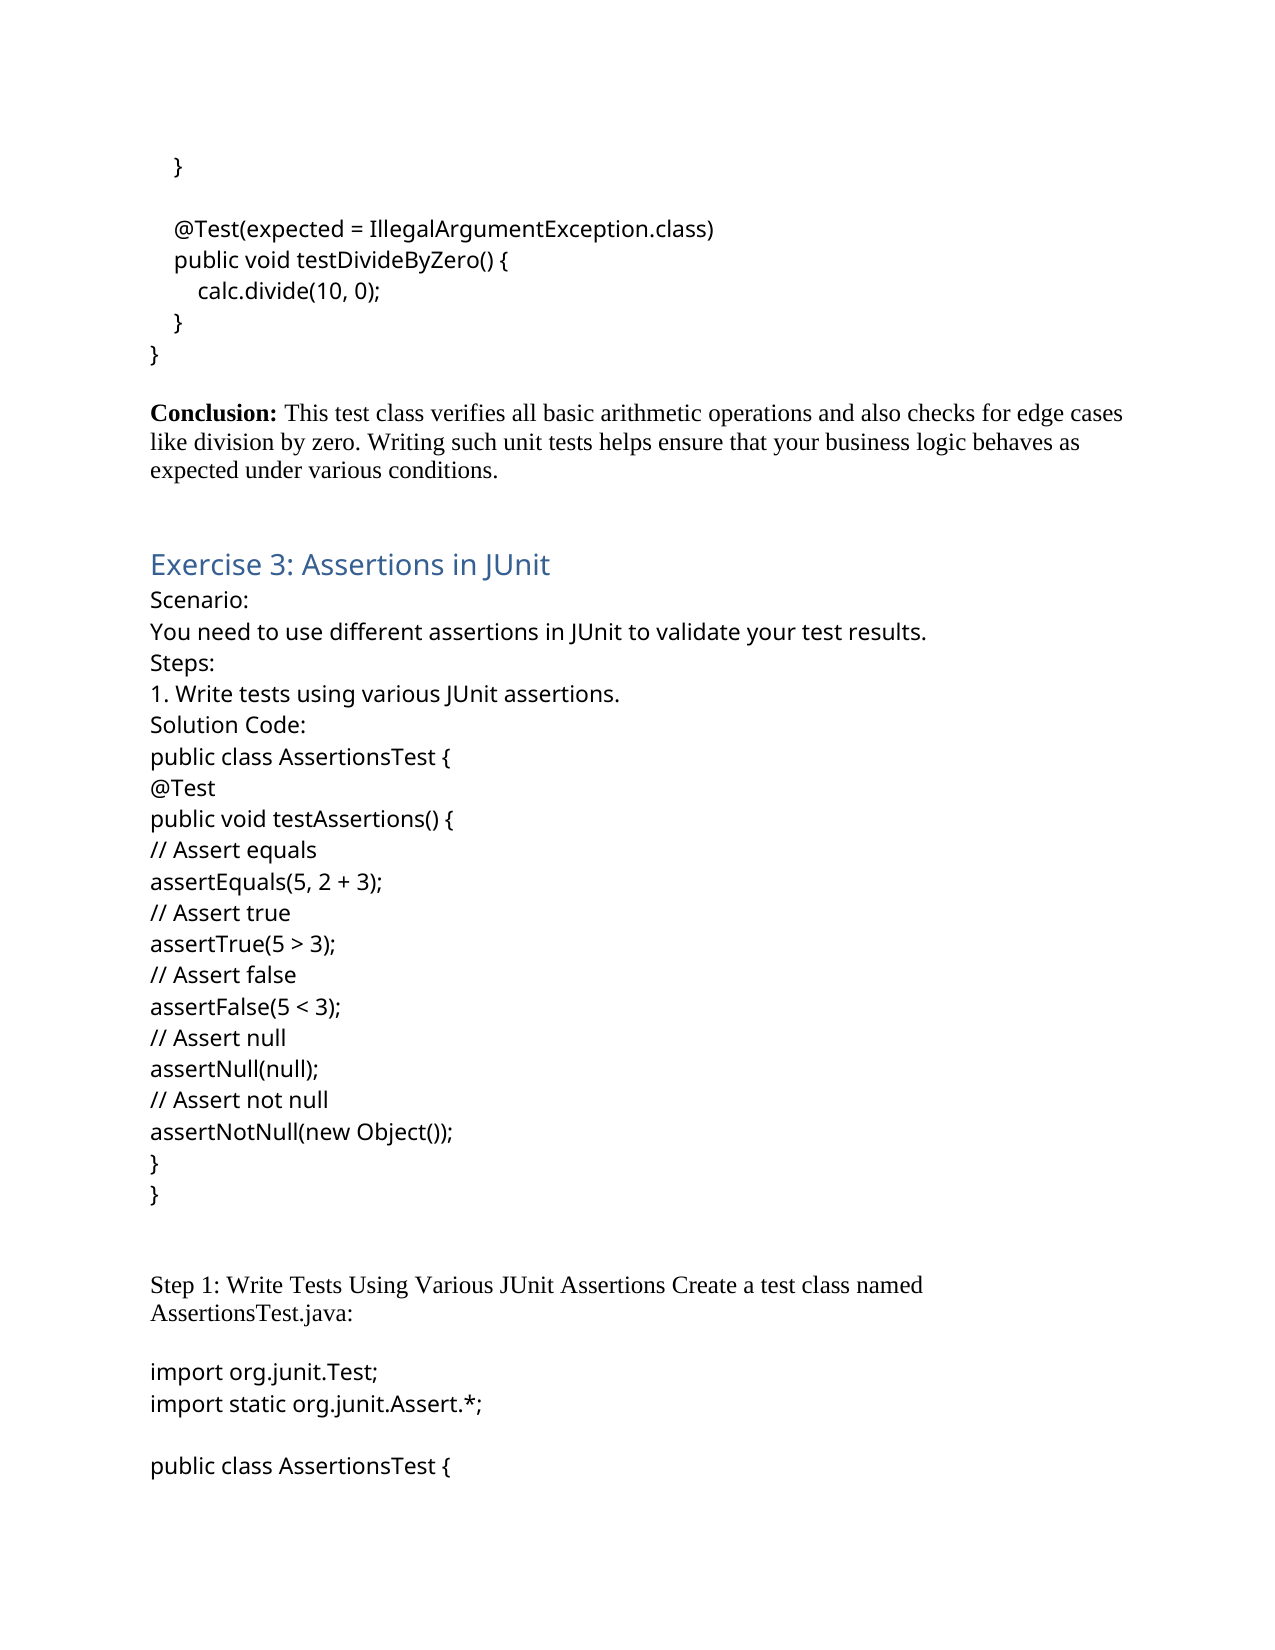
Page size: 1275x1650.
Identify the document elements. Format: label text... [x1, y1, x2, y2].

text // Assert equals [150, 834, 1125, 866]
text // Assert not null [150, 1084, 1125, 1116]
text Scenario: [150, 584, 1125, 616]
text You need to use different assertions in JUnit to validate your test results. [150, 616, 1125, 647]
text Exercise 3: Assertions in JUnit [150, 544, 1125, 584]
text @Test [150, 772, 1125, 803]
text assertNotNull(new Object()); [150, 1116, 1125, 1147]
text Steps: [150, 647, 1125, 678]
text public void testDivideByZero() { [150, 244, 1125, 275]
text Solution Code: [150, 709, 1125, 741]
text import org.junit.Test; [150, 1356, 1125, 1388]
text assertEquals(5, 2 + 3); [150, 866, 1125, 897]
text calc.divide(10, 0); [150, 275, 1125, 306]
text // Assert true [150, 897, 1125, 928]
text @Test(expected = IllegalArgumentException.class) [150, 212, 1125, 244]
text } [150, 1178, 1125, 1209]
text public class AssertionsTest { [150, 741, 1125, 772]
text assertNull(null); [150, 1053, 1125, 1084]
text assertFalse(5 < 3); [150, 991, 1125, 1022]
text // Assert false [150, 959, 1125, 991]
text } [150, 150, 1125, 181]
text } [150, 337, 1125, 369]
text } [150, 1147, 1125, 1178]
text Conclusion: This test class verifies all basic arithmetic operations and also checks for edge cases like division by zero. Writing such unit tests helps ensure that your business logic behaves as expected under various conditions. [150, 398, 1125, 484]
text public void testAssertions() { [150, 803, 1125, 834]
text import static org.junit.Assert.*; [150, 1388, 1125, 1419]
text Step 1: Write Tests Using Various JUnit Assertions Create a test class named AssertionsTest.java: [150, 1270, 1125, 1327]
text // Assert null [150, 1022, 1125, 1053]
text public class AssertionsTest { [150, 1450, 1125, 1481]
text } [150, 306, 1125, 337]
text assertTrue(5 > 3); [150, 928, 1125, 959]
text 1. Write tests using various JUnit assertions. [150, 678, 1125, 709]
